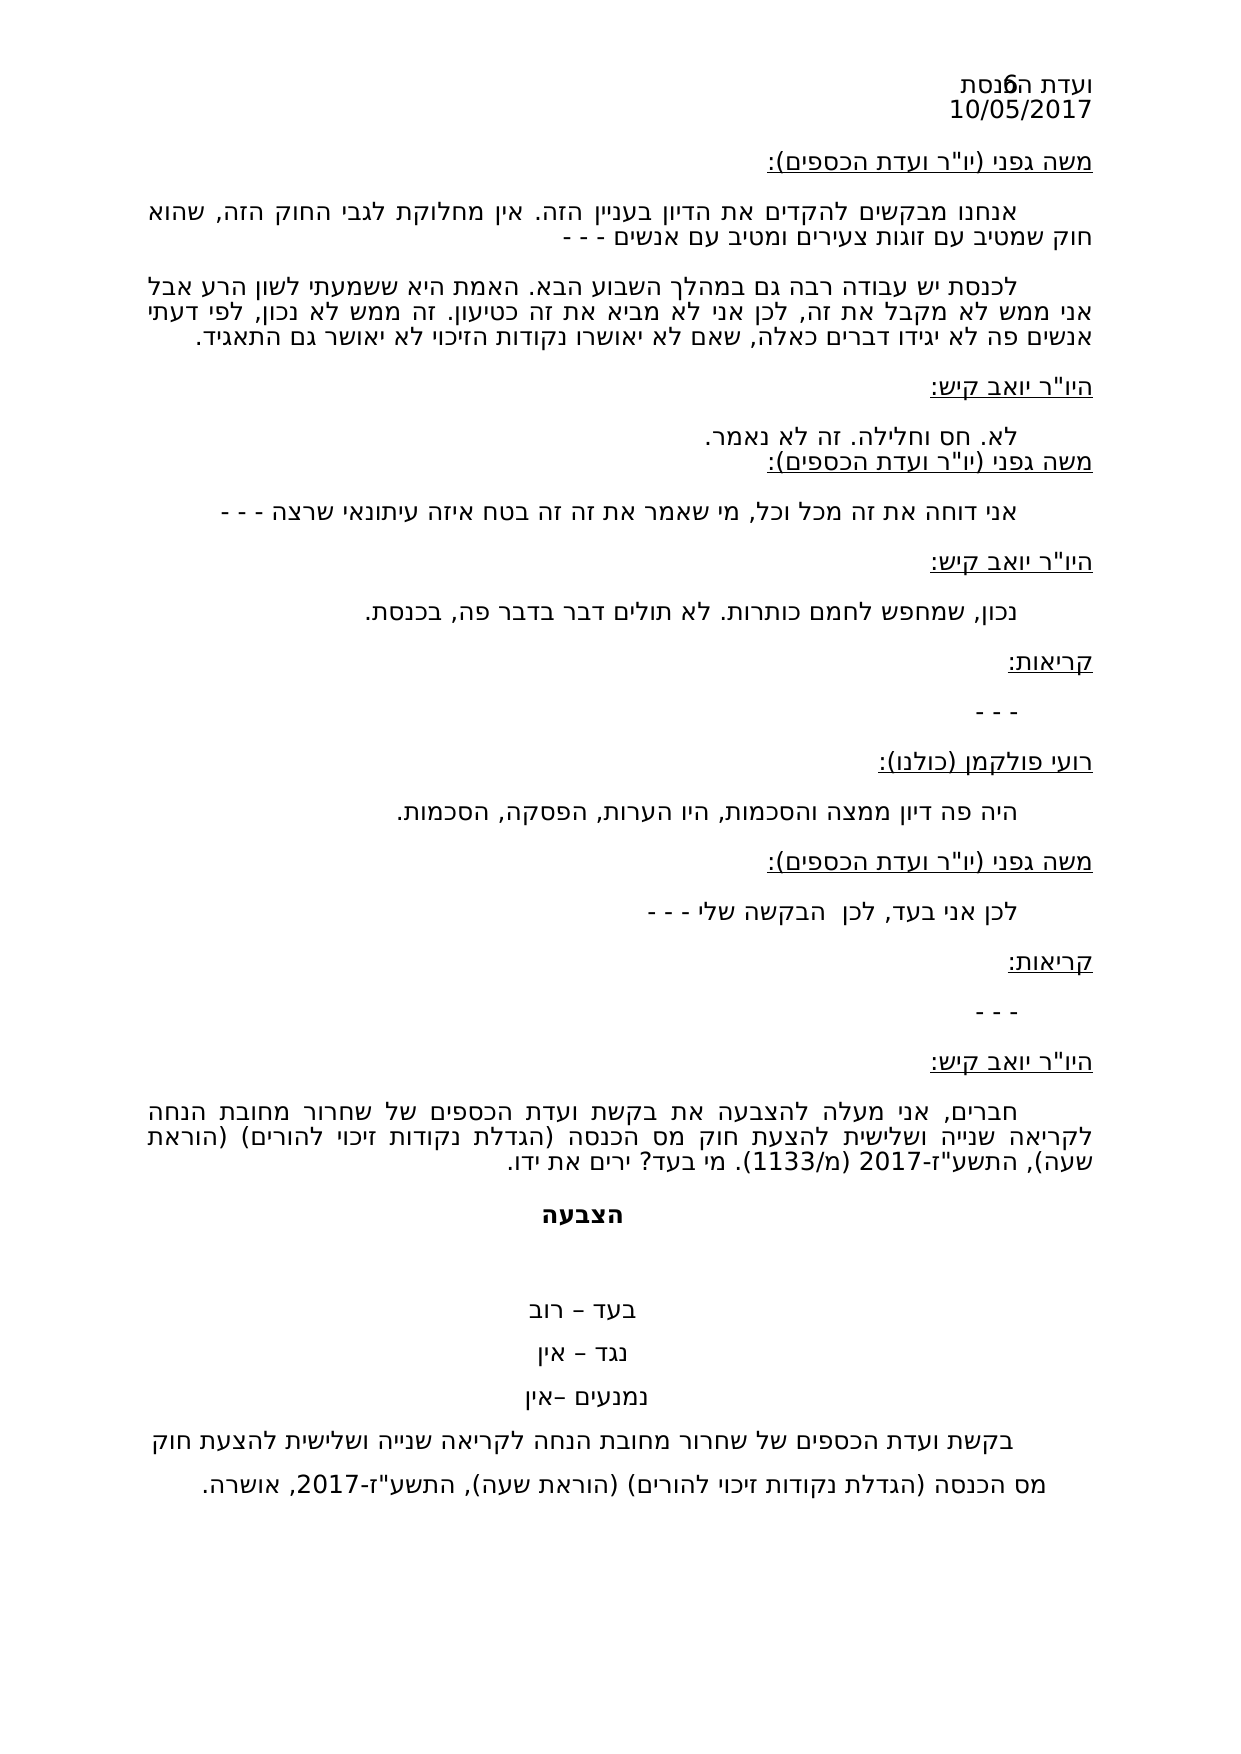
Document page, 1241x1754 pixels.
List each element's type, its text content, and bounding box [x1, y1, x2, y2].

text היו"ר יואב קיש: [147, 375, 1093, 400]
text הצבעה [147, 1200, 1093, 1229]
text בקשת ועדת הכספים של שחרור מחובת הנחה לקריאה שנייה ושלישית להצעת חוק מס הכנסה (הגדלת נקודות זיכוי להורים) (הוראת שעה), התשע"ז-2017, אושרה. [147, 1426, 1093, 1499]
text היו"ר יואב קיש: [147, 550, 1093, 575]
text אני דוחה את זה מכל וכל, מי שאמר את זה זה בטח איזה עיתונאי שרצה - - - [147, 500, 1093, 525]
text היה פה דיון ממצה והסכמות, היו הערות, הפסקה, הסכמות. [147, 800, 1093, 825]
text לכן אני בעד, לכן הבקשה שלי - - - [147, 900, 1093, 925]
text היו"ר יואב קיש: [147, 1050, 1093, 1075]
text נכון, שמחפש לחמם כותרות. לא תולים דבר בדבר פה, בכנסת. [147, 600, 1093, 625]
text לכנסת יש עבודה רבה גם במהלך השבוע הבא. האמת היא ששמעתי לשון הרע אבל אני ממש לא מקבל את זה, לכן אני לא מביא את זה כטיעון. זה ממש לא נכון, לפי דעתי אנשים פה לא יגידו דברים כאלה, שאם לא יאושרו נקודות הזיכוי לא יאושר גם התאגיד. [147, 275, 1093, 350]
text משה גפני (יו"ר ועדת הכספים): [147, 850, 1093, 875]
text משה גפני (יו"ר ועדת הכספים): [147, 150, 1093, 175]
text - - - [147, 1000, 1093, 1025]
text לא. חס וחלילה. זה לא נאמר. [147, 425, 1093, 450]
text קריאות: [147, 950, 1093, 975]
text נגד – אין [147, 1338, 1093, 1368]
text קריאות: [147, 650, 1093, 675]
text רועי פולקמן (כולנו): [147, 750, 1093, 775]
text - - - [147, 700, 1093, 725]
text משה גפני (יו"ר ועדת הכספים): [147, 450, 1093, 475]
text אנחנו מבקשים להקדים את הדיון בעניין הזה. אין מחלוקת לגבי החוק הזה, שהוא חוק שמטיב עם זוגות צעירים ומטיב עם אנשים - - - [147, 200, 1093, 250]
text נמנעים –אין [147, 1382, 1093, 1411]
text בעד – רוב [147, 1295, 1093, 1324]
text חברים, אני מעלה להצבעה את בקשת ועדת הכספים של שחרור מחובת הנחה לקריאה שנייה ושלישית להצעת חוק מס הכנסה (הגדלת נקודות זיכוי להורים) (הוראת שעה), התשע"ז-2017 (מ/1133). מי בעד? ירים את ידו. [147, 1100, 1093, 1175]
